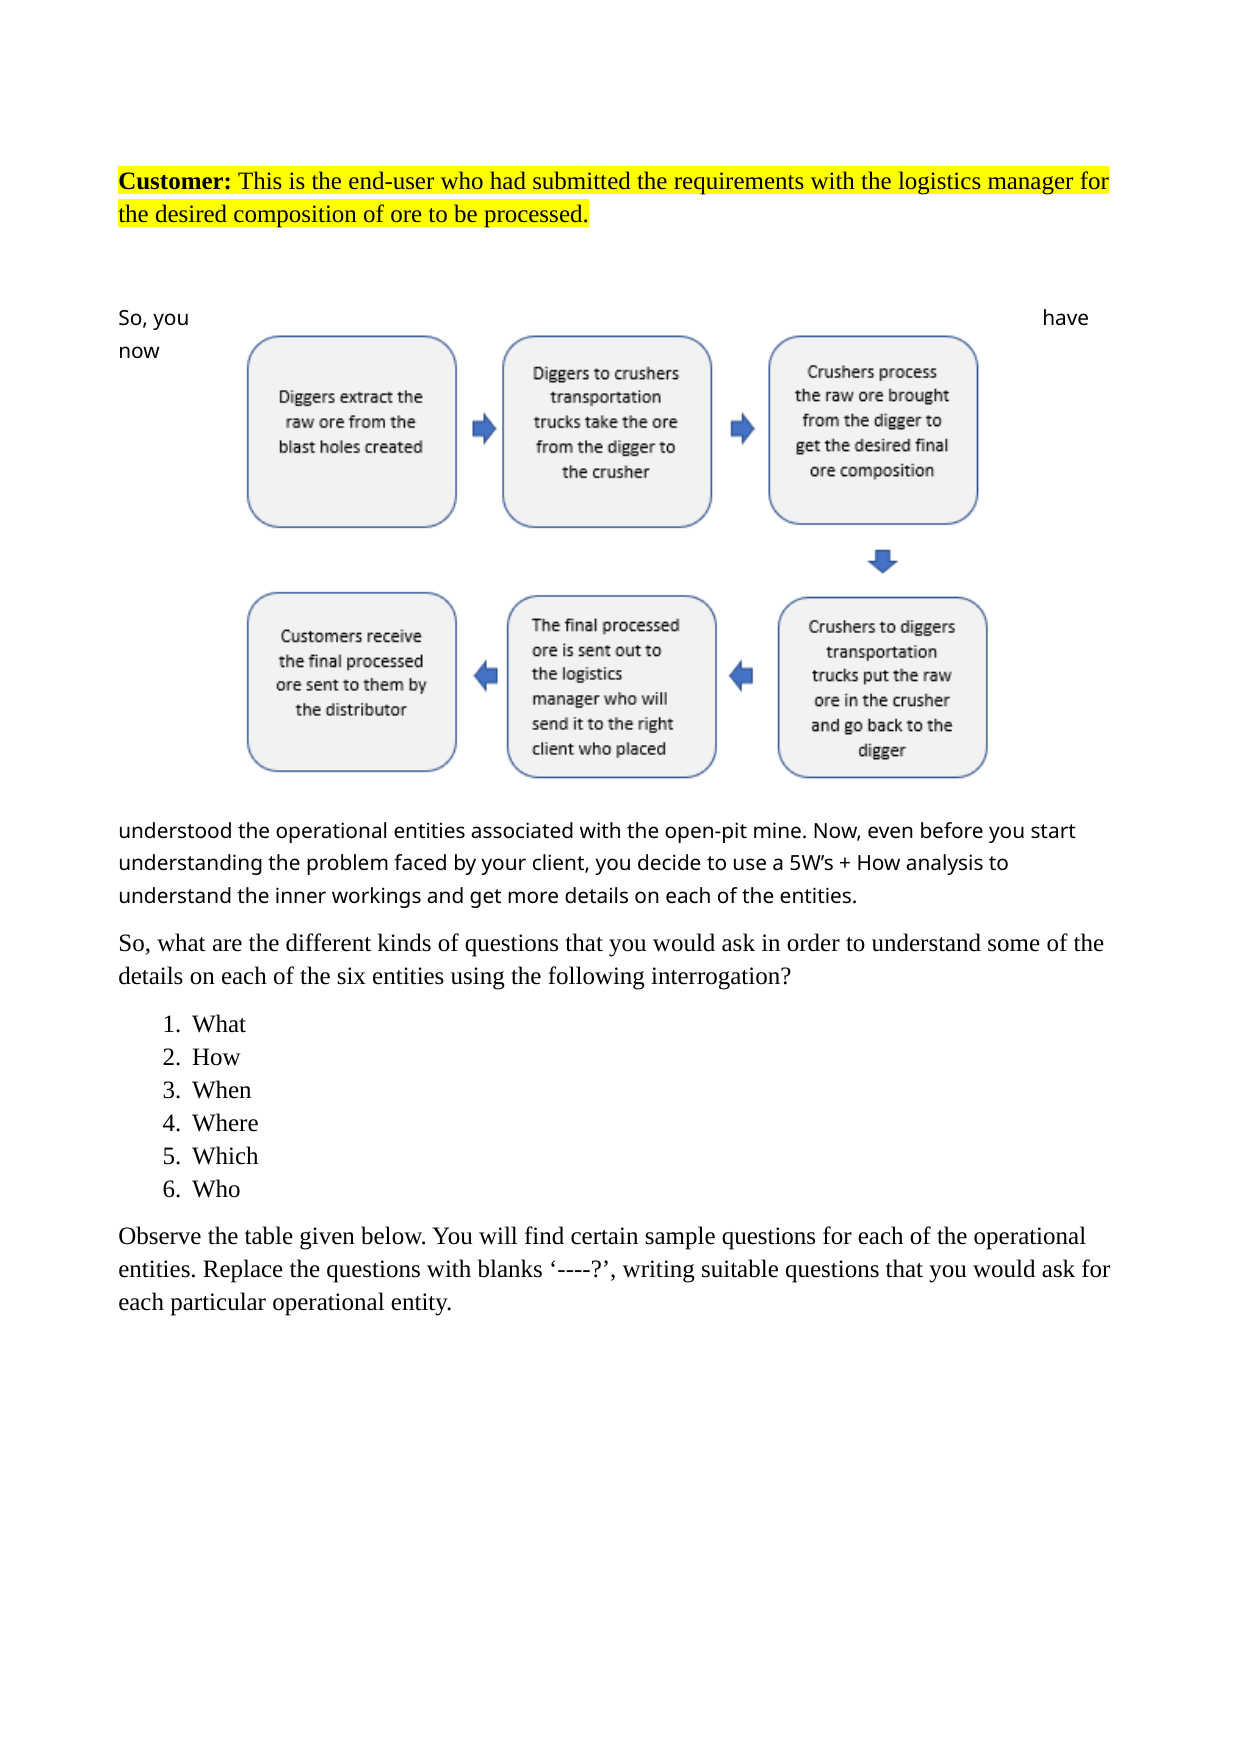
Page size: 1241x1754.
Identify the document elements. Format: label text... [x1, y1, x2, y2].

text So, what are the different kinds of questions that you would ask in order to understand some of the details on each of the six entities using the following interrogation? [118, 928, 1122, 990]
list When [162, 1075, 1122, 1103]
text Observe the table given below. You will find certain sample questions for each of the operational entities. Replace the questions with blanks ‘----?’, writing suitable questions that you would ask for each particular operational entity. [118, 1221, 1122, 1316]
list Who [162, 1174, 1122, 1203]
text Customer: This is the end-user who had submitted the requirements with the logistics manager for the desired composition of ore to be processed. [118, 166, 1122, 227]
list Which [162, 1141, 1122, 1169]
list What [162, 1009, 1122, 1037]
picture [217, 303, 1024, 816]
list Where [162, 1108, 1122, 1137]
list How [162, 1042, 1122, 1071]
